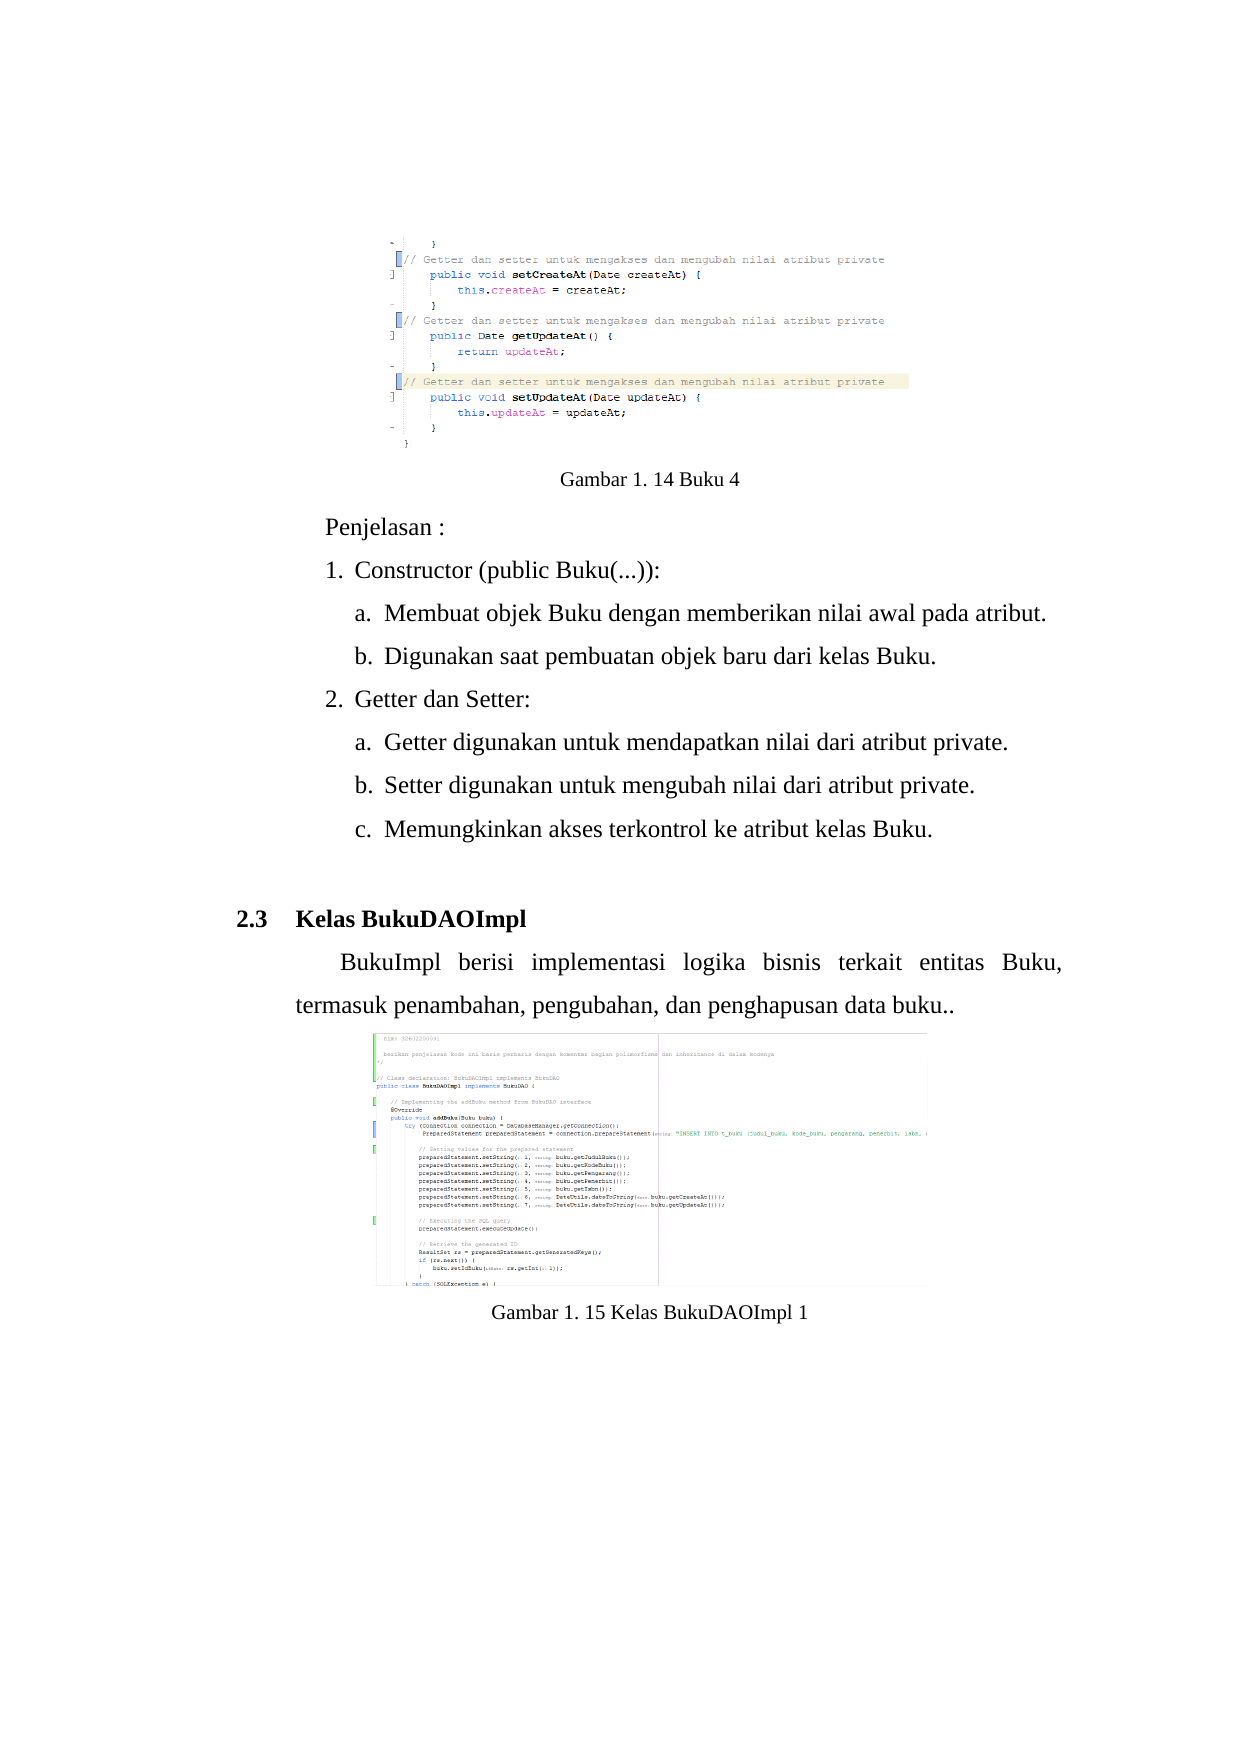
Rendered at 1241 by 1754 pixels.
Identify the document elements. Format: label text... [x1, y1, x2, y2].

subtitle Kelas BukuDAOImpl [236, 904, 1063, 933]
text Gambar 1. 14 Buku 4 [236, 467, 1063, 491]
list Membuat objek Buku dengan memberikan nilai awal pada atribut. [354, 598, 1063, 627]
picture [390, 236, 909, 453]
list Getter digunakan untuk mendapatkan nilai dari atribut private. [354, 727, 1063, 756]
text Gambar 1. 15 Kelas BukuDAOImpl 1 [236, 1300, 1063, 1324]
list Penjelasan : [325, 512, 1063, 541]
list Getter dan Setter: [325, 684, 1063, 713]
picture [372, 1033, 928, 1286]
list Setter digunakan untuk mengubah nilai dari atribut private. [354, 771, 1063, 799]
list Constructor (public Buku(...)): [325, 555, 1063, 584]
list Digunakan saat pembuatan objek baru dari kelas Buku. [354, 641, 1063, 670]
text BukuImpl berisi implementasi logika bisnis terkait entitas Buku, termasuk penambahan, pengubahan, dan penghapusan data buku.. [295, 947, 1063, 1019]
list Memungkinkan akses terkontrol ke atribut kelas Buku. [354, 814, 1063, 842]
